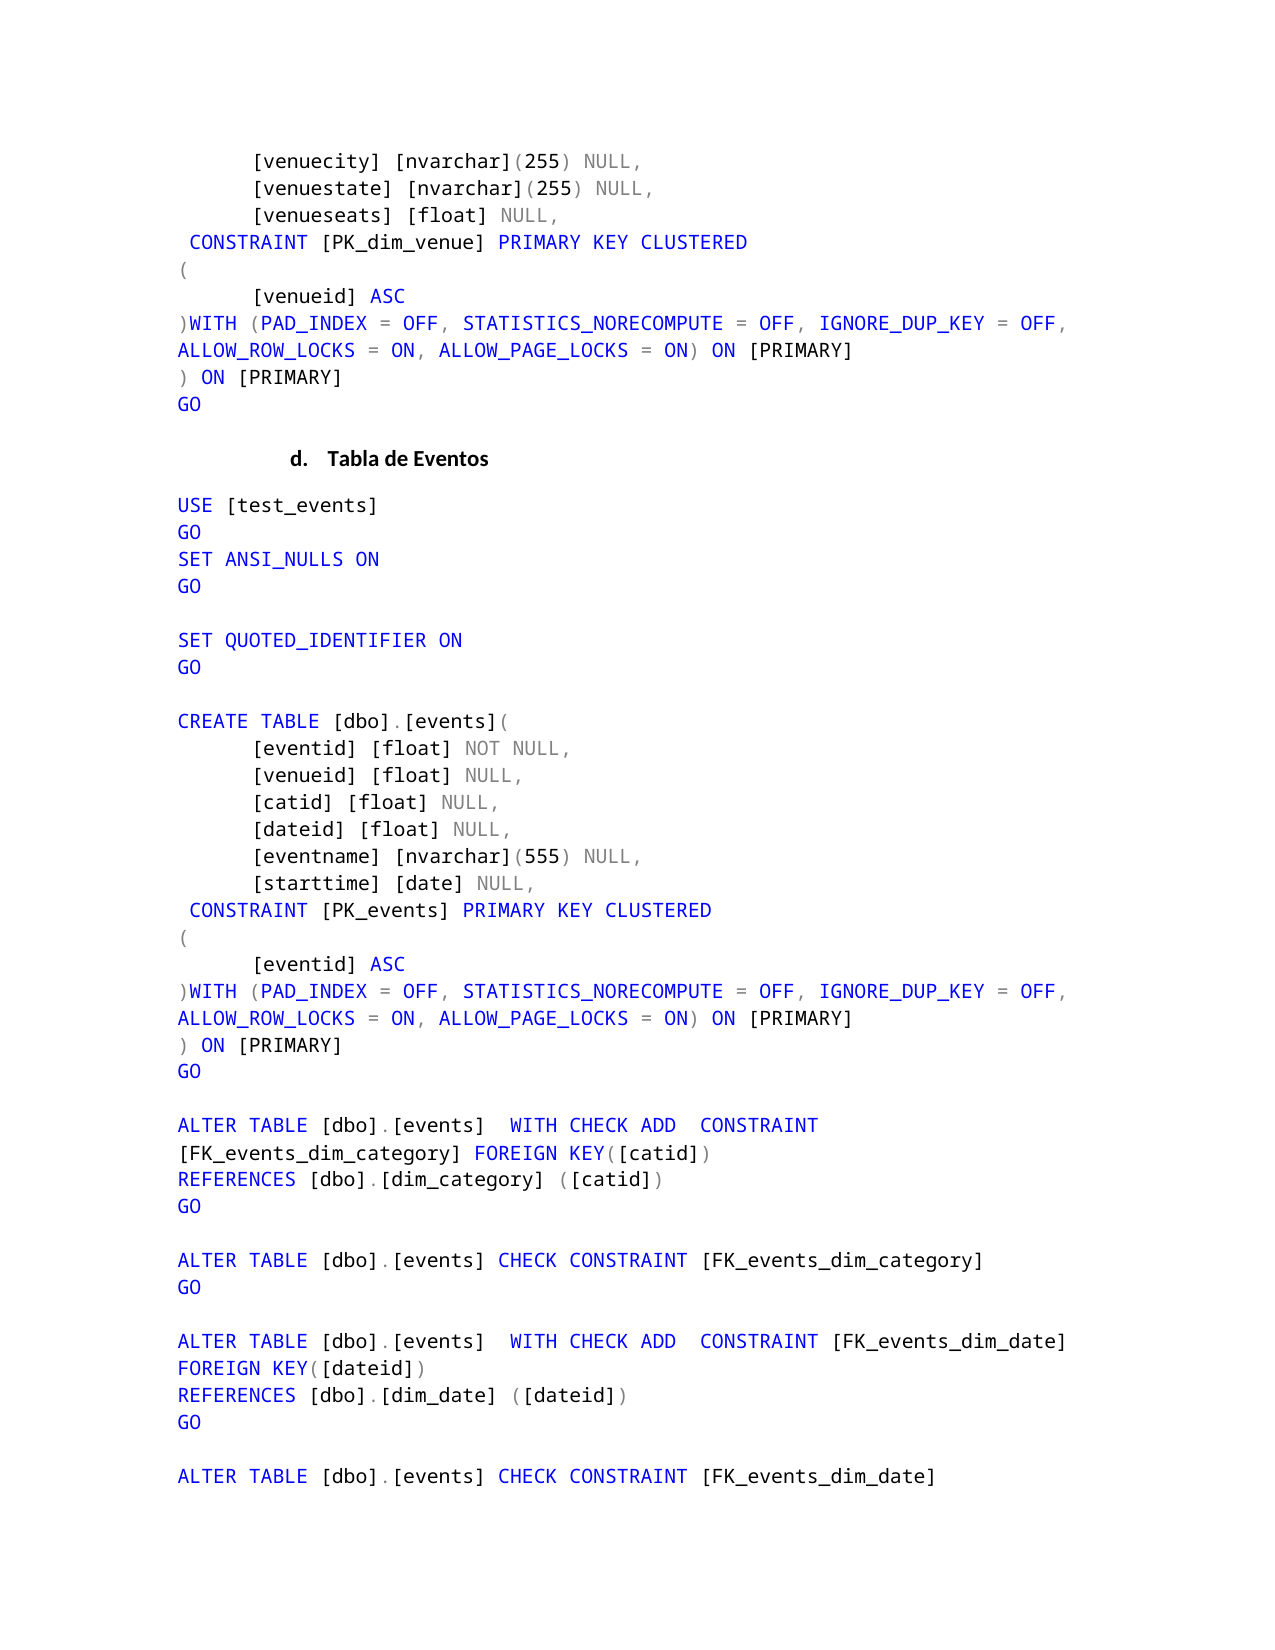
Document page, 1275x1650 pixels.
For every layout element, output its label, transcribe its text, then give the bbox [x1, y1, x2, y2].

text GO [177, 518, 1098, 545]
text GO [177, 653, 1098, 680]
text ALTER TABLE [dbo].[events] WITH CHECK ADD CONSTRAINT [FK_events_dim_category] FOREIGN KEY([catid]) [177, 1112, 1098, 1166]
text GO [177, 1193, 1098, 1220]
text CONSTRAINT [PK_dim_venue] PRIMARY KEY CLUSTERED [177, 228, 1098, 256]
text )WITH (PAD_INDEX = OFF, STATISTICS_NORECOMPUTE = OFF, IGNORE_DUP_KEY = OFF, ALLOW_ROW_LOCKS = ON, ALLOW_PAGE_LOCKS = ON) ON [PRIMARY] [177, 977, 1098, 1031]
text GO [177, 1274, 1098, 1301]
text [catid] [float] NULL, [177, 788, 1098, 815]
text [venuestate] [nvarchar](255) NULL, [177, 174, 1098, 202]
text [dateid] [float] NULL, [177, 815, 1098, 842]
text GO [177, 1058, 1098, 1085]
text )WITH (PAD_INDEX = OFF, STATISTICS_NORECOMPUTE = OFF, IGNORE_DUP_KEY = OFF, ALLOW_ROW_LOCKS = ON, ALLOW_PAGE_LOCKS = ON) ON [PRIMARY] [177, 309, 1098, 363]
text [venueid] [float] NULL, [177, 761, 1098, 788]
text [venueseats] [float] NULL, [177, 202, 1098, 228]
text GO [177, 390, 1098, 417]
text ) ON [PRIMARY] [177, 1031, 1098, 1058]
text ALTER TABLE [dbo].[events] CHECK CONSTRAINT [FK_events_dim_category] [177, 1247, 1098, 1274]
text ALTER TABLE [dbo].[events] CHECK CONSTRAINT [FK_events_dim_date] [177, 1462, 1098, 1489]
text CONSTRAINT [PK_events] PRIMARY KEY CLUSTERED [177, 896, 1098, 923]
list Tabla de Eventos [290, 444, 1098, 472]
text GO [177, 572, 1098, 599]
text ALTER TABLE [dbo].[events] WITH CHECK ADD CONSTRAINT [FK_events_dim_date] FOREIGN KEY([dateid]) [177, 1328, 1098, 1382]
text ( [177, 923, 1098, 950]
text ( [177, 256, 1098, 282]
text [eventid] [float] NOT NULL, [177, 734, 1098, 761]
text [eventname] [nvarchar](555) NULL, [177, 842, 1098, 869]
text SET ANSI_NULLS ON [177, 545, 1098, 572]
text [venuecity] [nvarchar](255) NULL, [177, 148, 1098, 174]
text GO [177, 1408, 1098, 1436]
text REFERENCES [dbo].[dim_date] ([dateid]) [177, 1382, 1098, 1408]
text SET QUOTED_IDENTIFIER ON [177, 626, 1098, 653]
text ) ON [PRIMARY] [177, 363, 1098, 390]
text [venueid] ASC [177, 282, 1098, 309]
text CREATE TABLE [dbo].[events]( [177, 707, 1098, 734]
text [eventid] ASC [177, 950, 1098, 977]
text [starttime] [date] NULL, [177, 869, 1098, 896]
text REFERENCES [dbo].[dim_category] ([catid]) [177, 1166, 1098, 1193]
text USE [test_events] [177, 491, 1098, 518]
